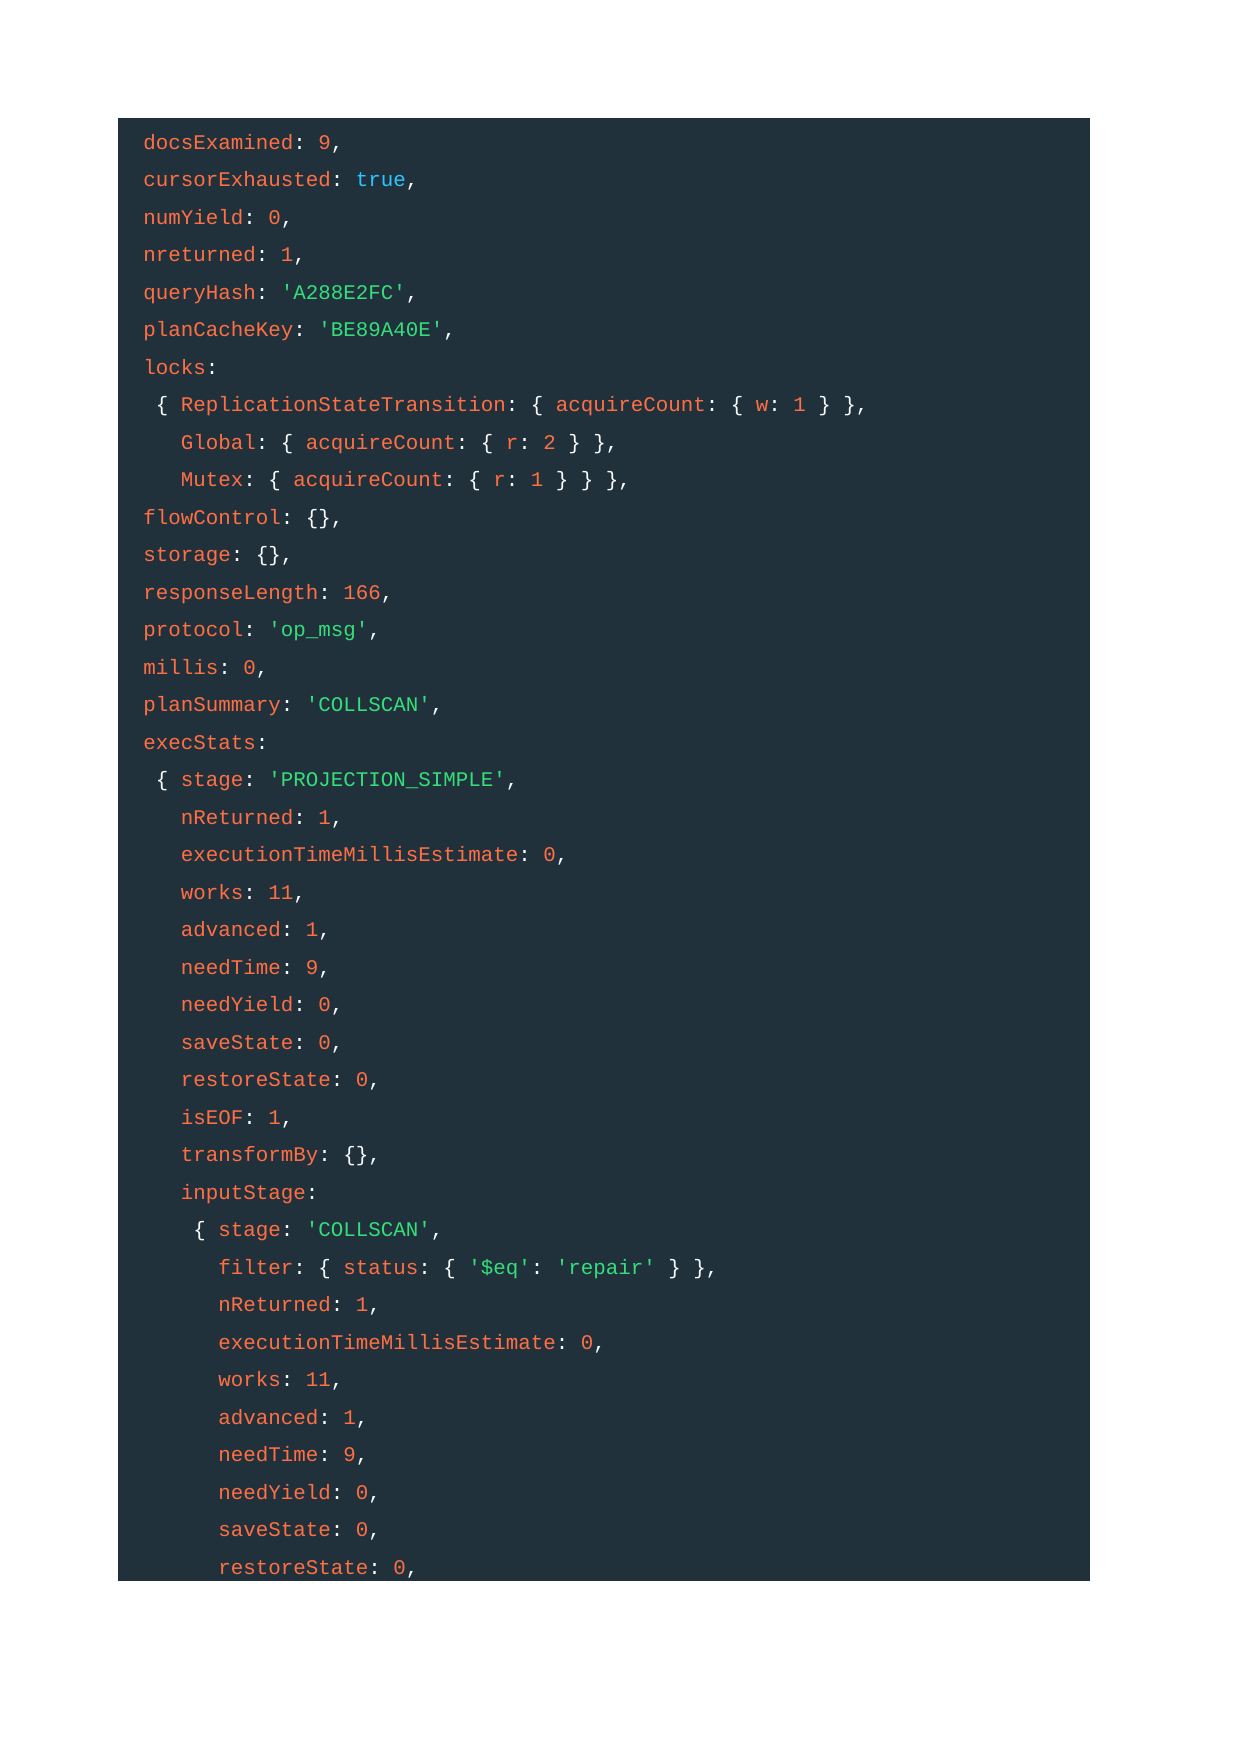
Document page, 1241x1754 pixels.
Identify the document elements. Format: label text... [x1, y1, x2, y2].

text locks: [118, 343, 1090, 381]
text planSummary: 'COLLSCAN', [118, 681, 1090, 718]
text needYield: 0, [118, 981, 1090, 1018]
text restoreState: 0, [118, 1543, 1090, 1581]
text protocol: 'op_msg', [118, 606, 1090, 643]
text flowControl: {}, [118, 493, 1090, 531]
text needTime: 9, [118, 943, 1090, 981]
text needYield: 0, [118, 1468, 1090, 1506]
text works: 11, [118, 1356, 1090, 1393]
text execStats: [118, 718, 1090, 756]
text { stage: 'COLLSCAN', [118, 1206, 1090, 1243]
text filter: { status: { '$eq': 'repair' } }, [118, 1243, 1090, 1281]
text planCacheKey: 'BE89A40E', [118, 306, 1090, 343]
text isEOF: 1, [118, 1093, 1090, 1131]
text numYield: 0, [118, 193, 1090, 231]
text Mutex: { acquireCount: { r: 1 } } }, [118, 456, 1090, 493]
text transformBy: {}, [118, 1131, 1090, 1168]
text millis: 0, [118, 643, 1090, 681]
text executionTimeMillisEstimate: 0, [118, 1318, 1090, 1356]
text executionTimeMillisEstimate: 0, [118, 831, 1090, 868]
text { stage: 'PROJECTION_SIMPLE', [118, 756, 1090, 793]
text advanced: 1, [118, 906, 1090, 943]
text saveState: 0, [118, 1018, 1090, 1056]
text docsExamined: 9, [118, 118, 1090, 156]
text needTime: 9, [118, 1431, 1090, 1468]
text nReturned: 1, [118, 1281, 1090, 1318]
text works: 11, [118, 868, 1090, 906]
text cursorExhausted: true, [118, 156, 1090, 193]
text Global: { acquireCount: { r: 2 } }, [118, 418, 1090, 456]
text { ReplicationStateTransition: { acquireCount: { w: 1 } }, [118, 381, 1090, 418]
text storage: {}, [118, 531, 1090, 568]
text saveState: 0, [118, 1506, 1090, 1543]
text nReturned: 1, [118, 793, 1090, 831]
text responseLength: 166, [118, 568, 1090, 606]
text nreturned: 1, [118, 231, 1090, 268]
text inputStage: [118, 1168, 1090, 1206]
text advanced: 1, [118, 1393, 1090, 1431]
text restoreState: 0, [118, 1056, 1090, 1093]
text queryHash: 'A288E2FC', [118, 268, 1090, 306]
